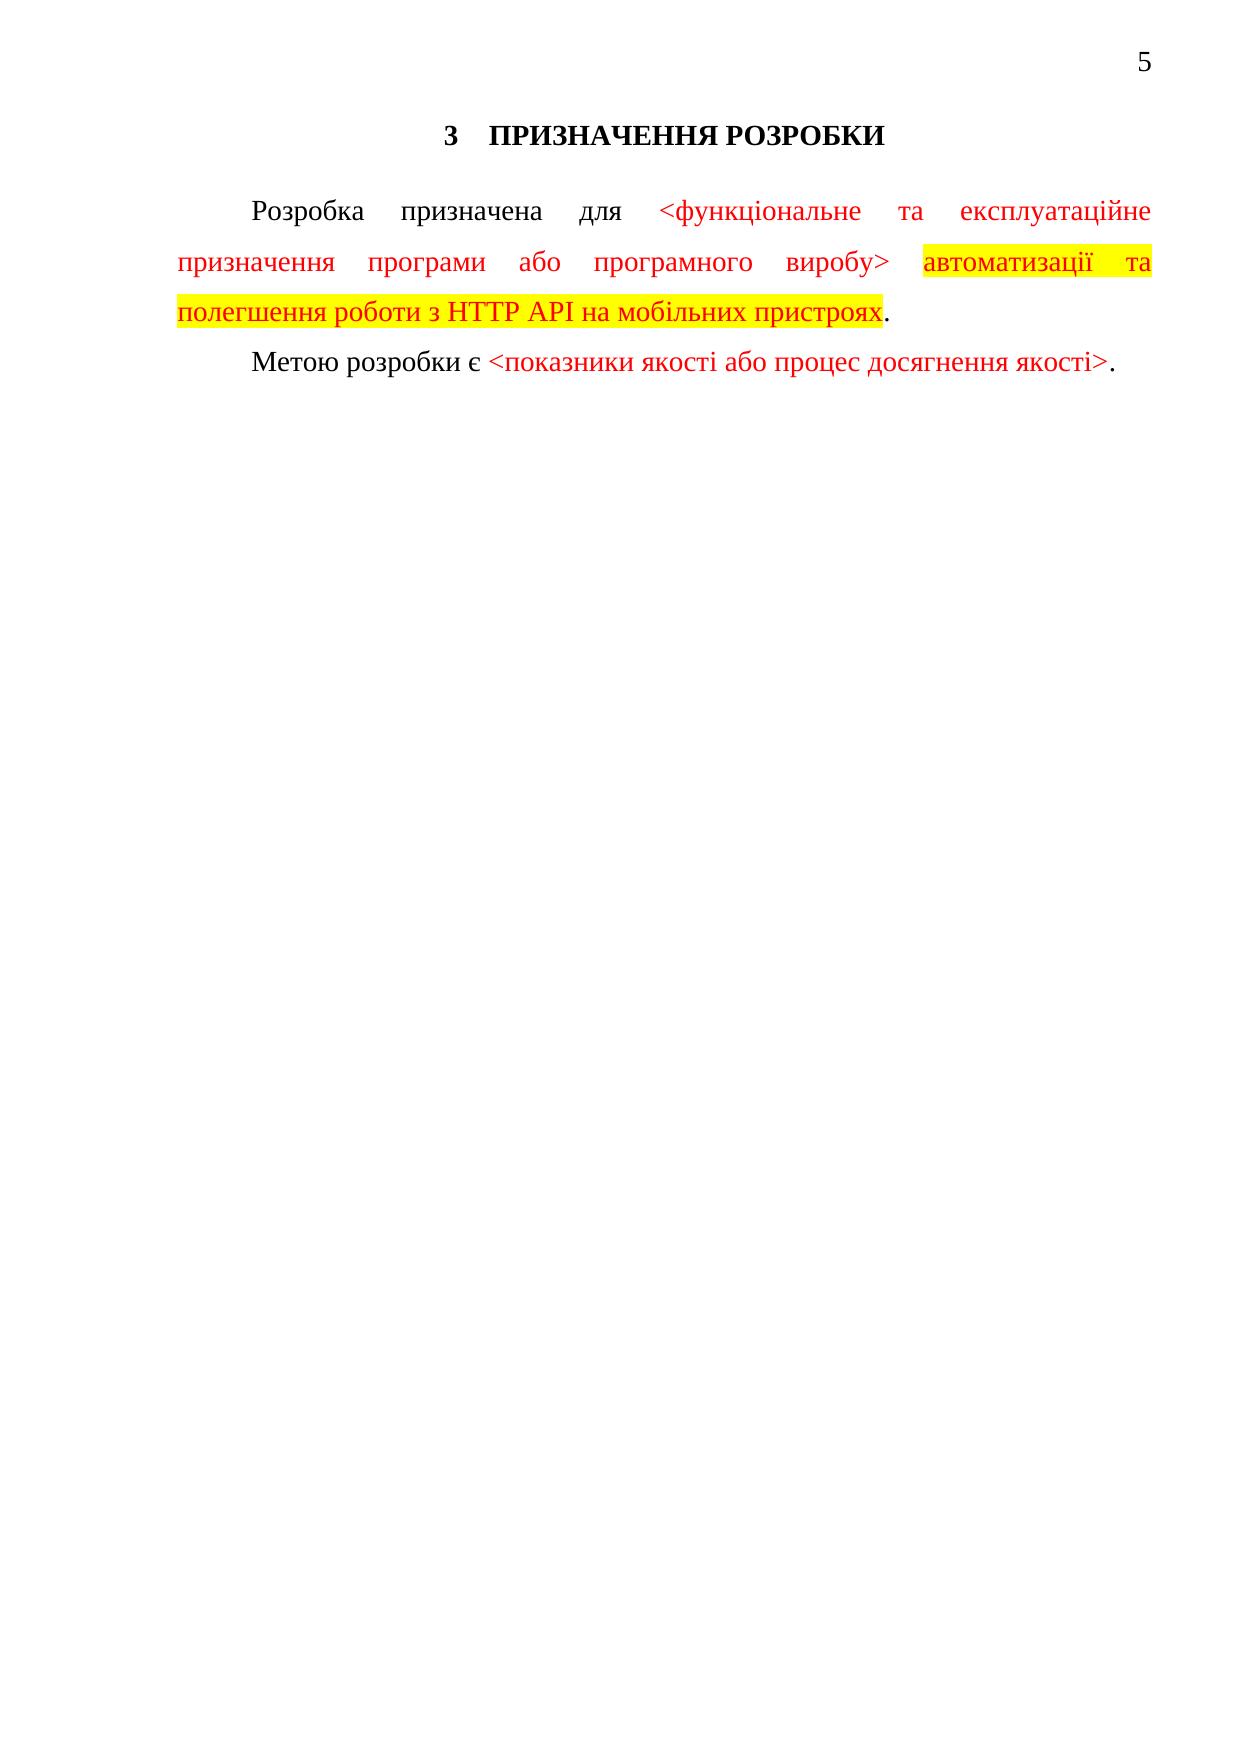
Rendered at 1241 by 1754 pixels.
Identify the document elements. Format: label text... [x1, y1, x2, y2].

text Розробка призначена для <функціональне та експлуатаційне призначення програми або програмного виробу> автоматизації та полегшення роботи з HTTP API на мобільних пристроях. [177, 193, 1152, 328]
text Метою розробки є <показники якості або процес досягнення якості>. [177, 344, 1152, 378]
subtitle ПРИЗНАЧЕННЯ РОЗРОБКИ [177, 118, 1152, 152]
